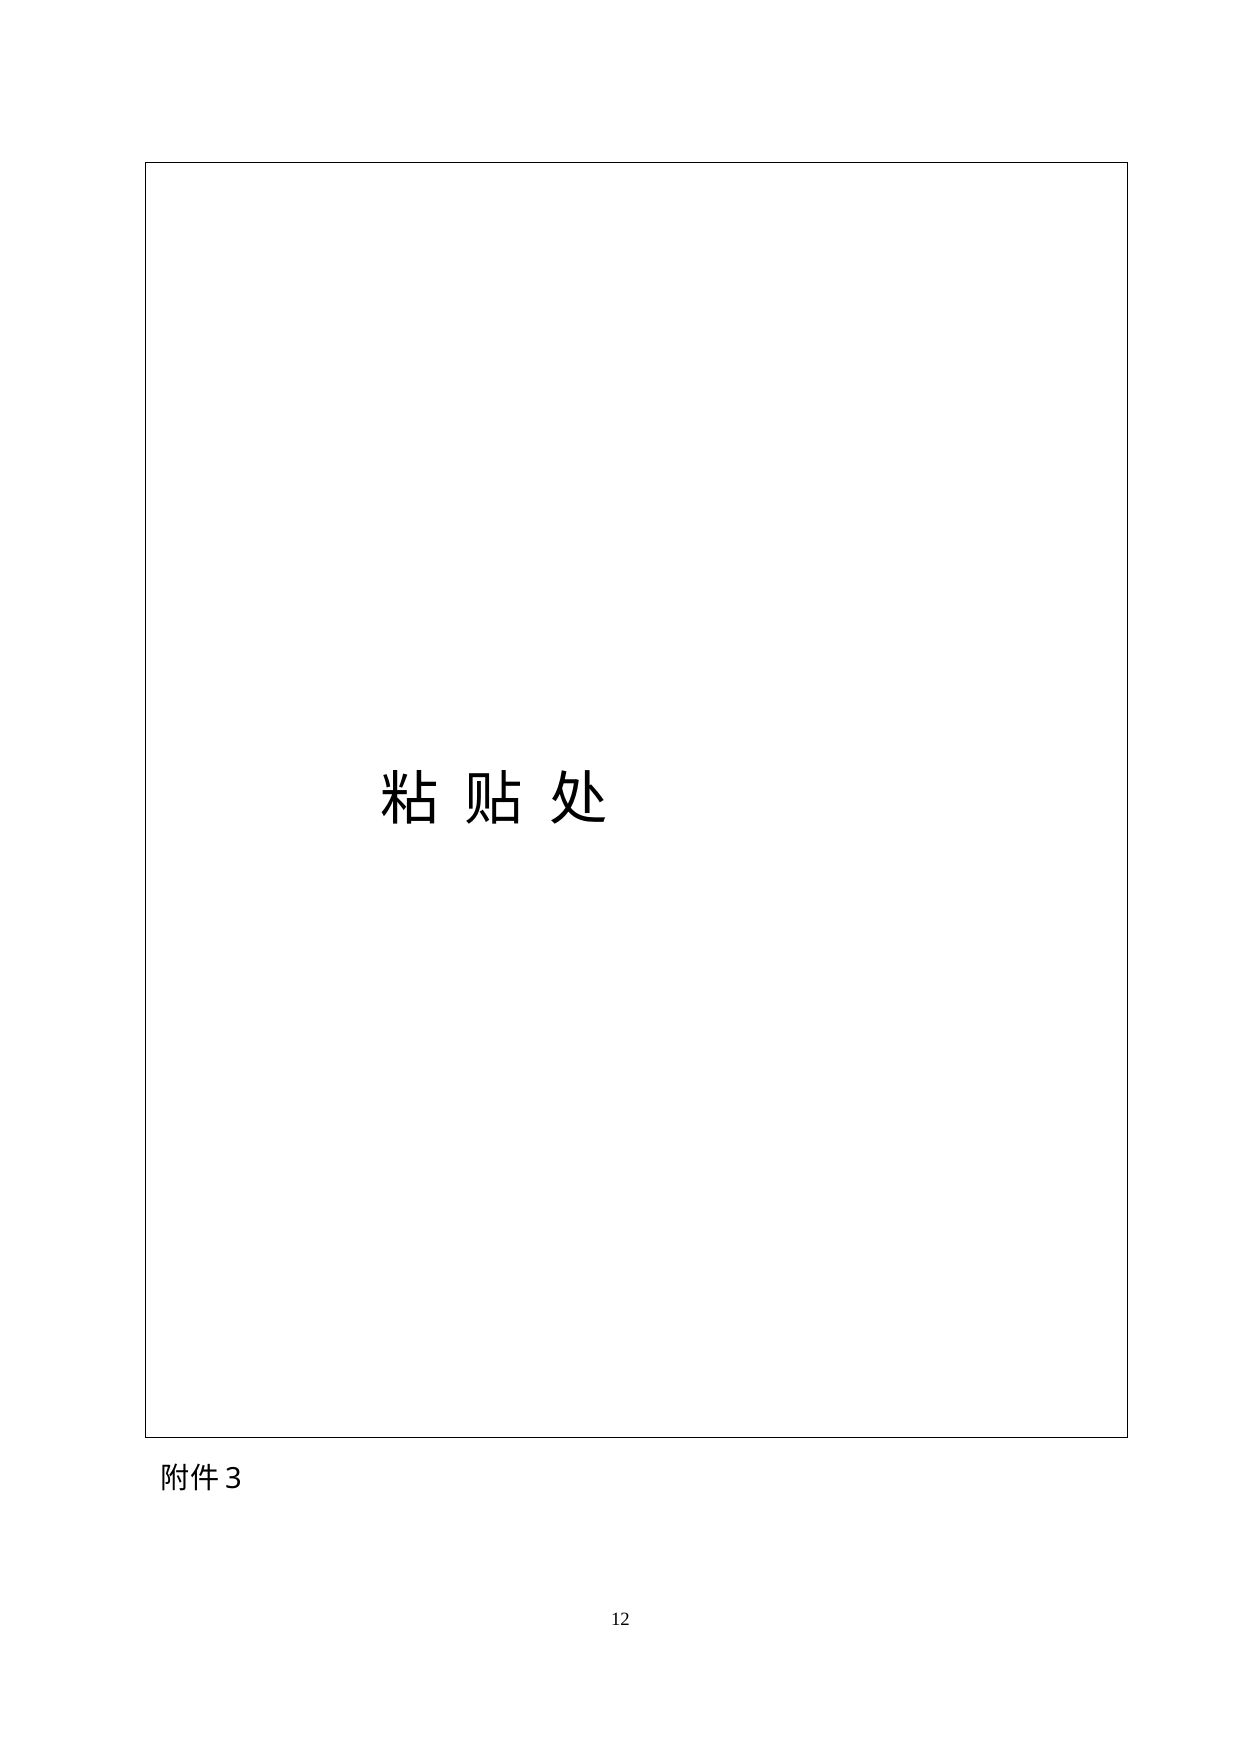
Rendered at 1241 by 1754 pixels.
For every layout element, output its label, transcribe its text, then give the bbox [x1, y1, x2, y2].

table_header 粘 贴 处 [146, 163, 1127, 1437]
text 附件3 [161, 1454, 1079, 1497]
